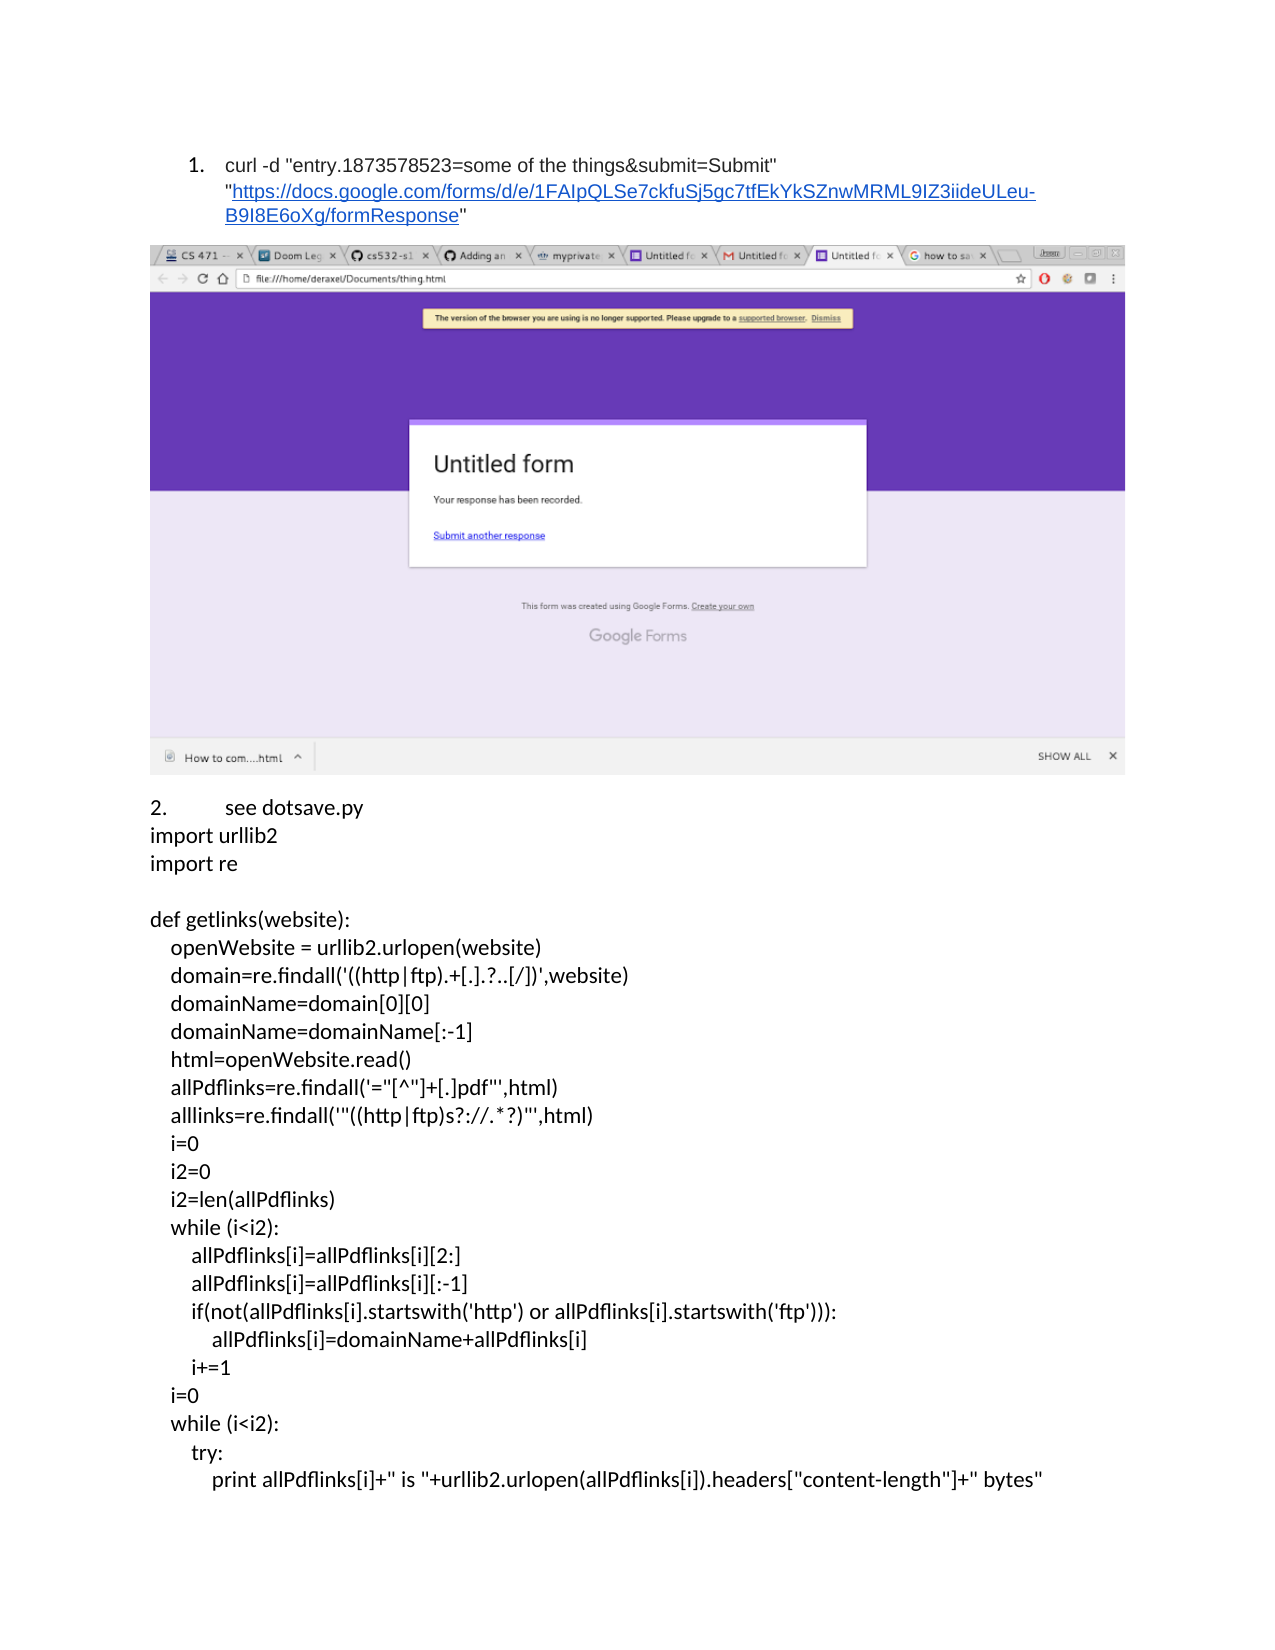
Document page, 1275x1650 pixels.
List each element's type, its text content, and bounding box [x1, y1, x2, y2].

text import re [150, 849, 1125, 877]
text try: [150, 1438, 1125, 1466]
text print allPdflinks[i]+" is "+urllib2.urlopen(allPdflinks[i]).headers["content-length"]+" bytes" [150, 1466, 1125, 1494]
text i=0 [150, 1382, 1125, 1409]
text i=0 [150, 1129, 1125, 1157]
text domainName=domainName[:-1] [150, 1017, 1125, 1045]
text i2=0 [150, 1157, 1125, 1185]
text i+=1 [150, 1353, 1125, 1382]
text allPdflinks=re.findall('="[^"]+[.]pdf"',html) [150, 1073, 1125, 1101]
text alllinks=re.findall('"((http|ftp)s?://.*?)"',html) [150, 1101, 1125, 1129]
text i2=len(allPdflinks) [150, 1185, 1125, 1213]
text while (i<i2): [150, 1409, 1125, 1438]
picture [150, 245, 1125, 775]
text openWebsite = urllib2.urlopen(website) [150, 933, 1125, 961]
text html=openWebsite.read() [150, 1045, 1125, 1073]
text domain=re.findall('((http|ftp).+[.].?..[/])',website) [150, 961, 1125, 989]
text allPdflinks[i]=domainName+allPdflinks[i] [150, 1326, 1125, 1353]
list curl -d "entry.1873578523=some of the things&submit=Submit" "https://docs.google.com/forms/d/e/1FAIpQLSe7ckfuSj5gc7tfEkYkSZnwMRML9IZ3iideULeu-B9I8E6oXg/formResponse" [187, 150, 1125, 227]
text allPdflinks[i]=allPdflinks[i][:-1] [150, 1269, 1125, 1297]
text 2. see dotsave.py [150, 793, 1125, 821]
text while (i<i2): [150, 1213, 1125, 1241]
text def getlinks(website): [150, 905, 1125, 933]
text allPdflinks[i]=allPdflinks[i][2:] [150, 1241, 1125, 1269]
text if(not(allPdflinks[i].startswith('http') or allPdflinks[i].startswith('ftp'))): [150, 1297, 1125, 1326]
text domainName=domain[0][0] [150, 989, 1125, 1017]
text import urllib2 [150, 821, 1125, 849]
